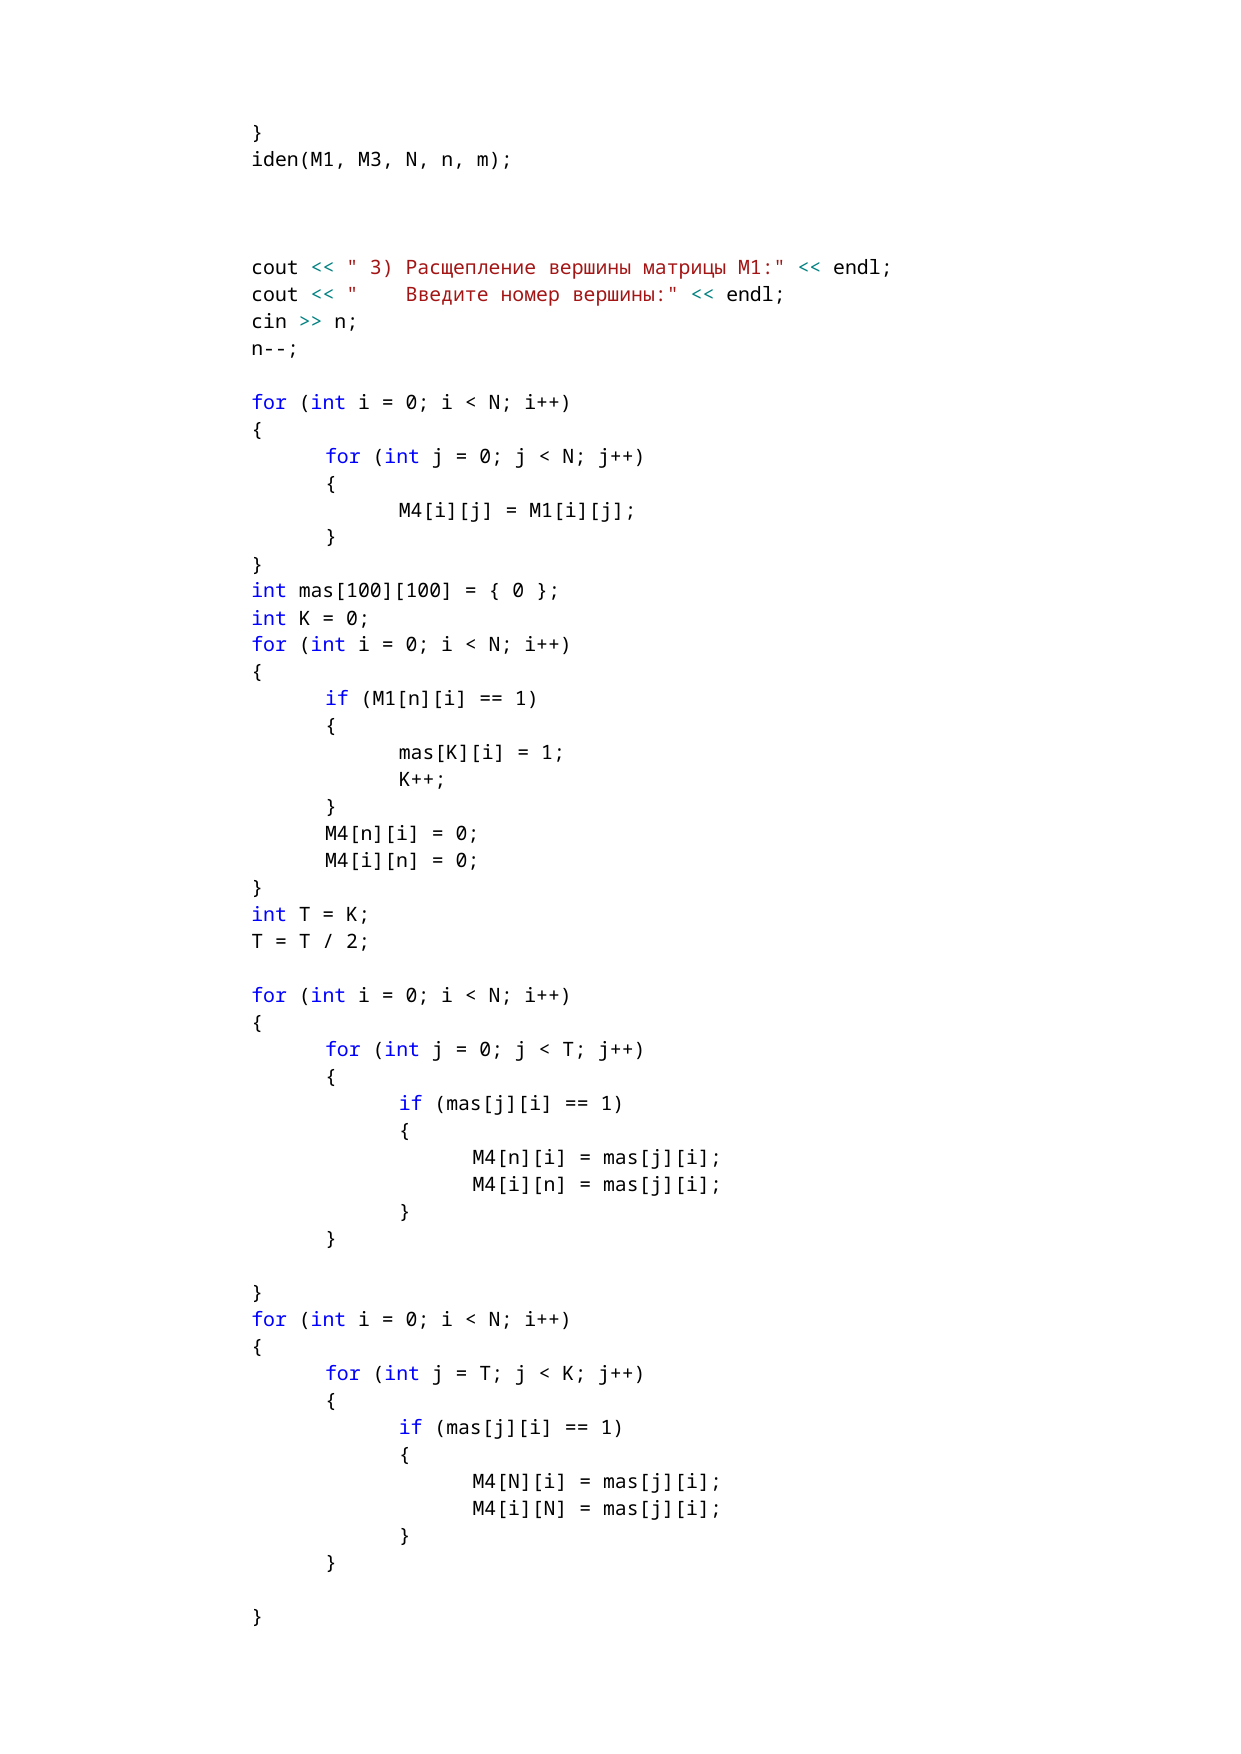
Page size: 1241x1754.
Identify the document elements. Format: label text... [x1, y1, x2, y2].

text { [177, 1386, 1152, 1413]
text } [177, 1548, 1152, 1575]
text M4[i][n] = mas[j][i]; [177, 1170, 1152, 1197]
text for (int i = 0; i < N; i++) [177, 1305, 1152, 1332]
text for (int j = 0; j < N; j++) [177, 442, 1152, 469]
text mas[K][i] = 1; [177, 739, 1152, 766]
text } [177, 523, 1152, 550]
text T = T / 2; [177, 927, 1152, 954]
text n--; [177, 334, 1152, 361]
text } [177, 873, 1152, 901]
text M4[i][j] = M1[i][j]; [177, 496, 1152, 523]
text } [177, 550, 1152, 577]
text K++; [177, 766, 1152, 793]
text } [177, 1224, 1152, 1251]
text int mas[100][100] = { 0 }; [177, 577, 1152, 604]
text iden(M1, M3, N, n, m); [177, 145, 1152, 172]
text M4[n][i] = mas[j][i]; [177, 1143, 1152, 1170]
text if (M1[n][i] == 1) [177, 685, 1152, 712]
text M4[i][N] = mas[j][i]; [177, 1494, 1152, 1521]
text cin >> n; [177, 307, 1152, 334]
text for (int i = 0; i < N; i++) [177, 981, 1152, 1008]
text { [177, 415, 1152, 442]
text M4[N][i] = mas[j][i]; [177, 1467, 1152, 1494]
text { [177, 1440, 1152, 1467]
text if (mas[j][i] == 1) [177, 1413, 1152, 1440]
text for (int i = 0; i < N; i++) [177, 388, 1152, 415]
text int K = 0; [177, 604, 1152, 631]
text } [177, 1197, 1152, 1224]
text } [177, 1521, 1152, 1548]
text } [177, 793, 1152, 819]
text for (int i = 0; i < N; i++) [177, 631, 1152, 658]
text { [177, 469, 1152, 496]
text M4[n][i] = 0; [177, 819, 1152, 847]
text } [177, 1602, 1152, 1629]
text { [177, 1008, 1152, 1035]
text { [177, 1116, 1152, 1143]
text } [177, 118, 1152, 145]
text M4[i][n] = 0; [177, 847, 1152, 873]
text } [177, 1278, 1152, 1305]
text cout << " Введите номер вершины:" << endl; [177, 280, 1152, 307]
text { [177, 1332, 1152, 1359]
text { [177, 658, 1152, 685]
text int T = K; [177, 901, 1152, 927]
text { [177, 1062, 1152, 1089]
text if (mas[j][i] == 1) [177, 1089, 1152, 1116]
text for (int j = T; j < K; j++) [177, 1359, 1152, 1386]
text cout << " 3) Расщепление вершины матрицы M1:" << endl; [177, 253, 1152, 280]
text for (int j = 0; j < T; j++) [177, 1035, 1152, 1062]
text { [177, 712, 1152, 739]
